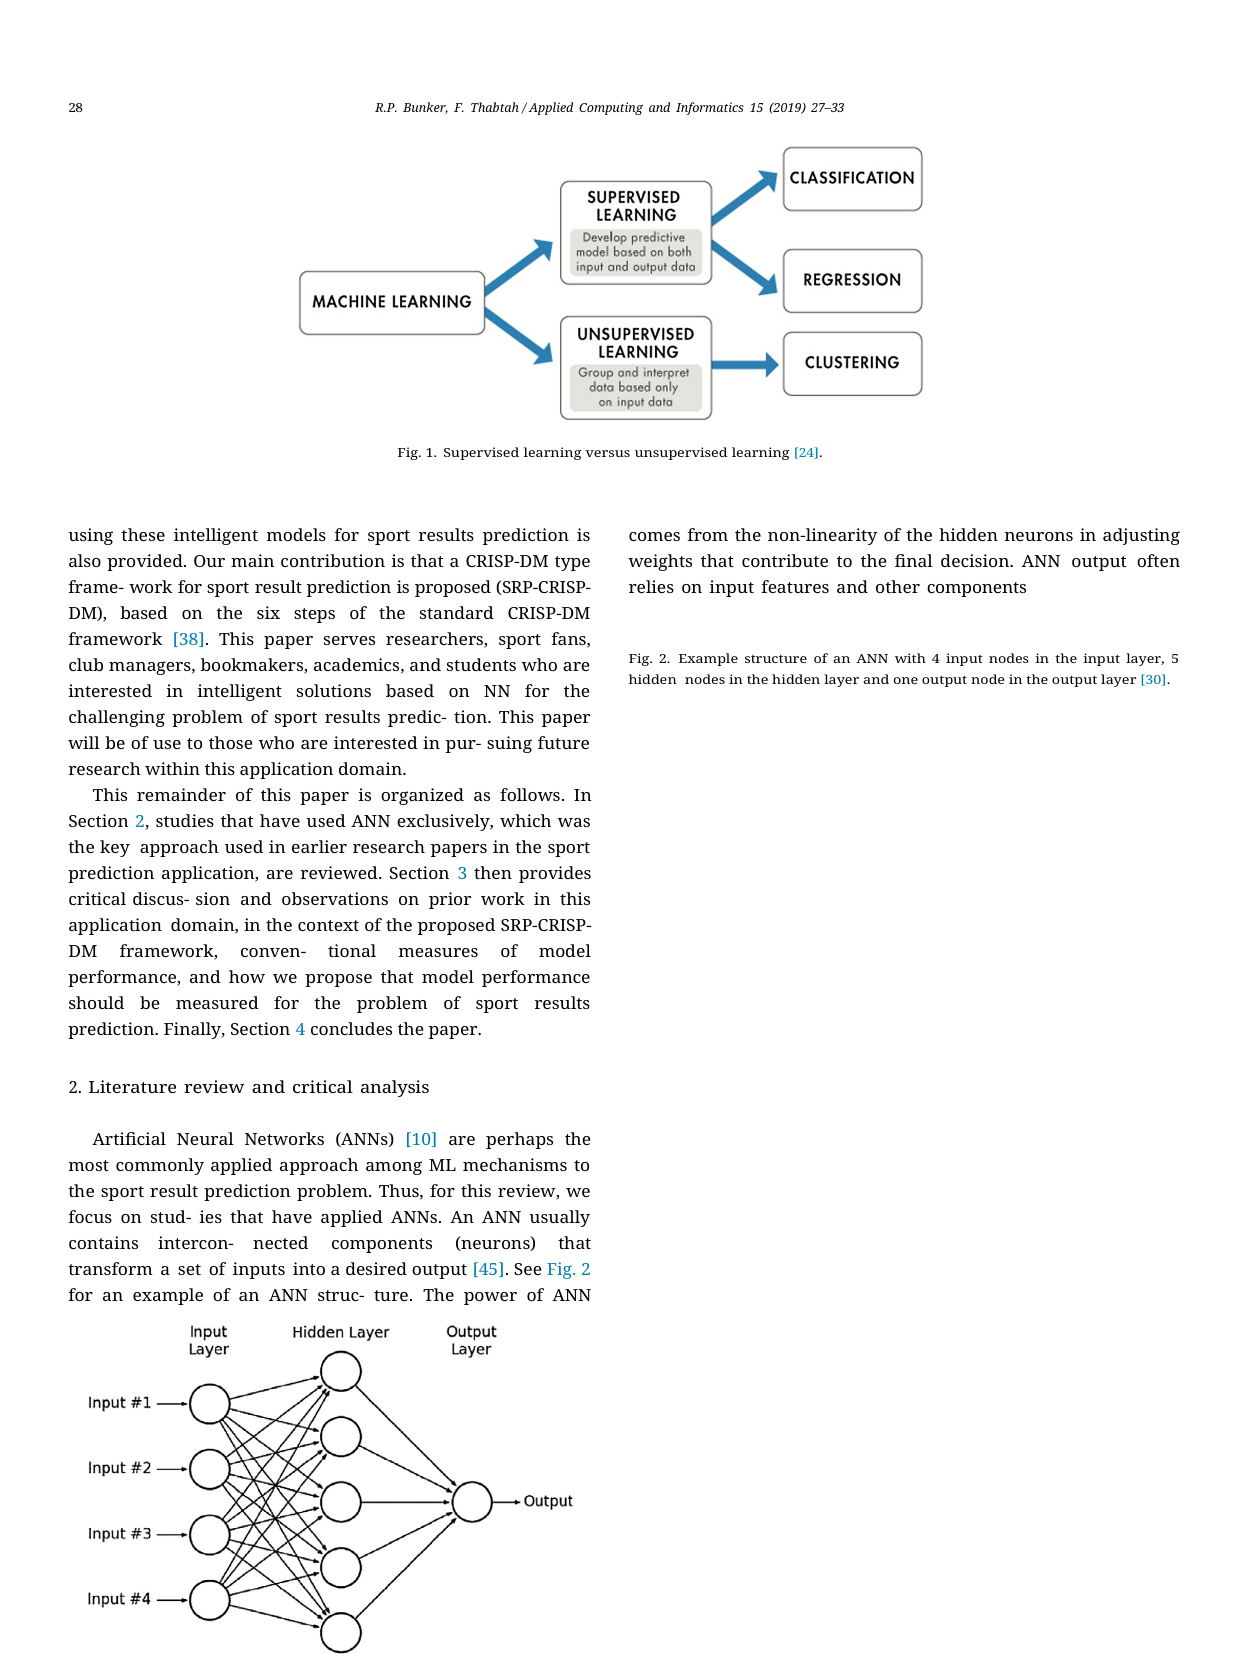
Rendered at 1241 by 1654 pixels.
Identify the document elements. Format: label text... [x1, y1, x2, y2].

text Fig. 2. Example structure of an ANN with 4 input nodes in the input layer, 5 hidden nodes in the hidden layer and one output node in the output layer [30]. [628, 650, 1180, 688]
picture [478, 1263, 484, 1272]
text This remainder of this paper is organized as follows. In Section 2, studies that have used ANN exclusively, which was the key approach used in earlier research papers in the sport prediction application, are reviewed. Section 3 then provides critical discus- sion and observations on prior work in this application domain, in the context of the proposed SRP-CRISP-DM framework, conven- tional measures of model performance, and how we propose that model performance should be measured for the problem of sport results prediction. Finally, Section 4 concludes the paper. [68, 784, 591, 1041]
picture [295, 1023, 302, 1032]
picture [298, 145, 924, 421]
picture [87, 1324, 573, 1654]
text Artificial Neural Networks (ANNs) [10] are perhaps the most commonly applied approach among ML mechanisms to the sport result prediction problem. Thus, for this review, we focus on stud- ies that have applied ANNs. An ANN usually contains intercon- nected components (neurons) that transform a set of inputs into a desired output [45]. See Fig. 2 for an example of an ANN struc- ture. The power of ANN comes from the non-linearity of the hidden neurons in adjusting weights that contribute to the final decision. ANN output often relies on input features and other components [68, 1127, 591, 1306]
text Fig. 1. Supervised learning versus unsupervised learning [24]. [77, 444, 1143, 461]
text using these intelligent models for sport results prediction is also provided. Our main contribution is that a CRISP-DM type frame- work for sport result prediction is proposed (SRP-CRISP-DM), based on the six steps of the standard CRISP-DM framework [38]. This paper serves researchers, sport fans, club managers, bookmakers, academics, and students who are interested in intelligent solutions based on NN for the challenging problem of sport results predic- tion. This paper will be of use to those who are interested in pur- suing future research within this application domain. [68, 523, 591, 780]
text Artificial Neural Networks (ANNs) [10] are perhaps the most commonly applied approach among ML mechanisms to the sport result prediction problem. Thus, for this review, we focus on stud- ies that have applied ANNs. An ANN usually contains intercon- nected components (neurons) that transform a set of inputs into a desired output [45]. See Fig. 2 for an example of an ANN struc- ture. The power of ANN comes from the non-linearity of the hidden neurons in adjusting weights that contribute to the final decision. ANN output often relies on input features and other components [628, 523, 1180, 598]
list Literature review and critical analysis [68, 1076, 595, 1099]
picture [794, 447, 798, 459]
